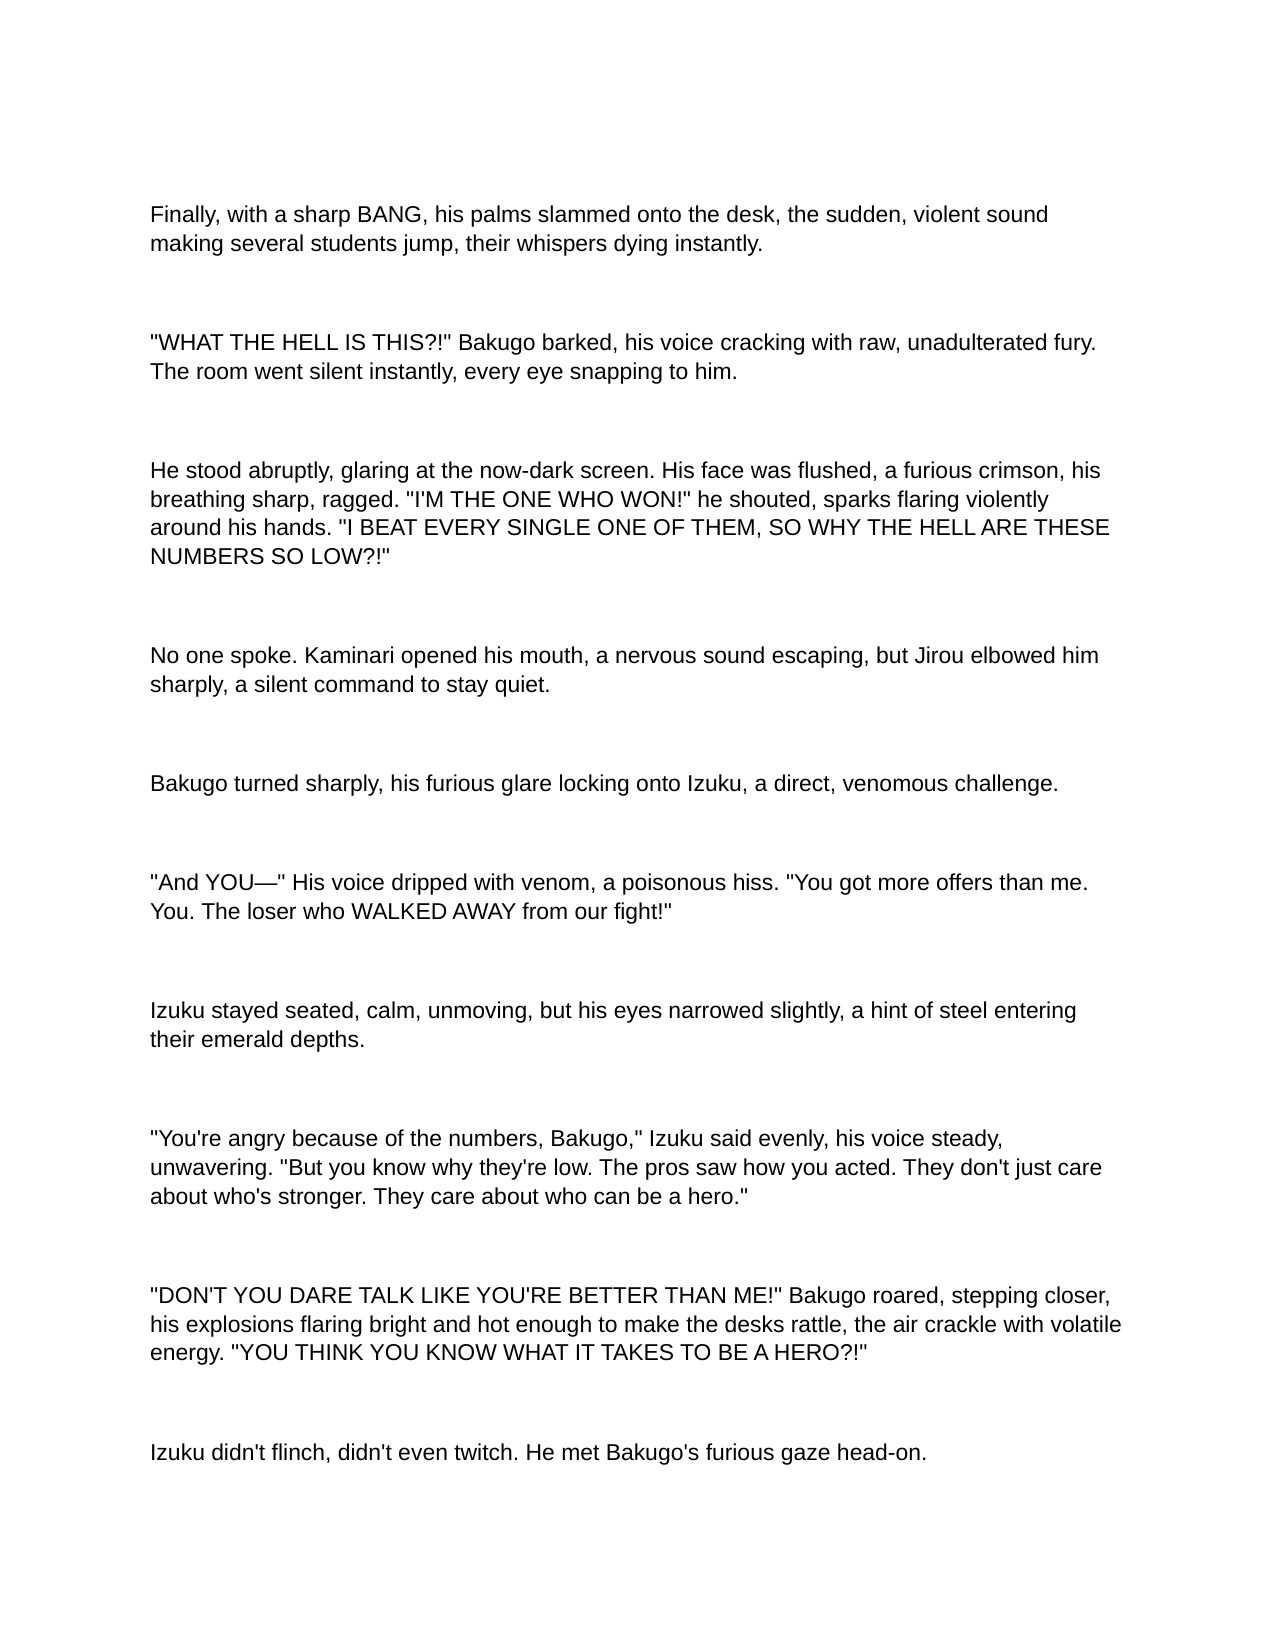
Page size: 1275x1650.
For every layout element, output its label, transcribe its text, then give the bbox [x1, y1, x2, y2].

text "WHAT THE HELL IS THIS?!" Bakugo barked, his voice cracking with raw, unadulterated fury. The room went silent instantly, every eye snapping to him. [150, 327, 1125, 385]
text Izuku stayed seated, calm, unmoving, but his eyes narrowed slightly, a hint of steel entering their emerald depths. [150, 996, 1125, 1053]
text No one spoke. Kaminari opened his mouth, a nervous sound escaping, but Jirou elbowed him sharply, a silent command to stay quiet. [150, 641, 1125, 698]
text Bakugo turned sharply, his furious glare locking onto Izuku, a direct, venomous challenge. [150, 769, 1125, 797]
text "And YOU—" His voice dripped with venom, a poisonous hiss. "You got more offers than me. You. The loser who WALKED AWAY from our fight!" [150, 868, 1125, 925]
text Izuku didn't flinch, didn't even twitch. He met Bakugo's furious gaze head-on. [150, 1437, 1125, 1466]
text "DON'T YOU DARE TALK LIKE YOU'RE BETTER THAN ME!" Bakugo roared, stepping closer, his explosions flaring bright and hot enough to make the desks rattle, the air crackle with volatile energy. "YOU THINK YOU KNOW WHAT IT TAKES TO BE A HERO?!" [150, 1280, 1125, 1367]
text He stood abruptly, glaring at the now-dark screen. His face was flushed, a furious crimson, his breathing sharp, ragged. "I'M THE ONE WHO WON!" he shouted, sparks flaring violently around his hands. "I BEAT EVERY SINGLE ONE OF THEM, SO WHY THE HELL ARE THESE NUMBERS SO LOW?!" [150, 455, 1125, 570]
text "You're angry because of the numbers, Bakugo," Izuku said evenly, his voice steady, unwavering. "But you know why they're low. The pros saw how you acted. They don't just care about who's stronger. They care about who can be a hero." [150, 1124, 1125, 1210]
text Finally, with a sharp BANG, his palms slammed onto the desk, the sudden, violent sound making several students jump, their whispers dying instantly. [150, 199, 1125, 257]
